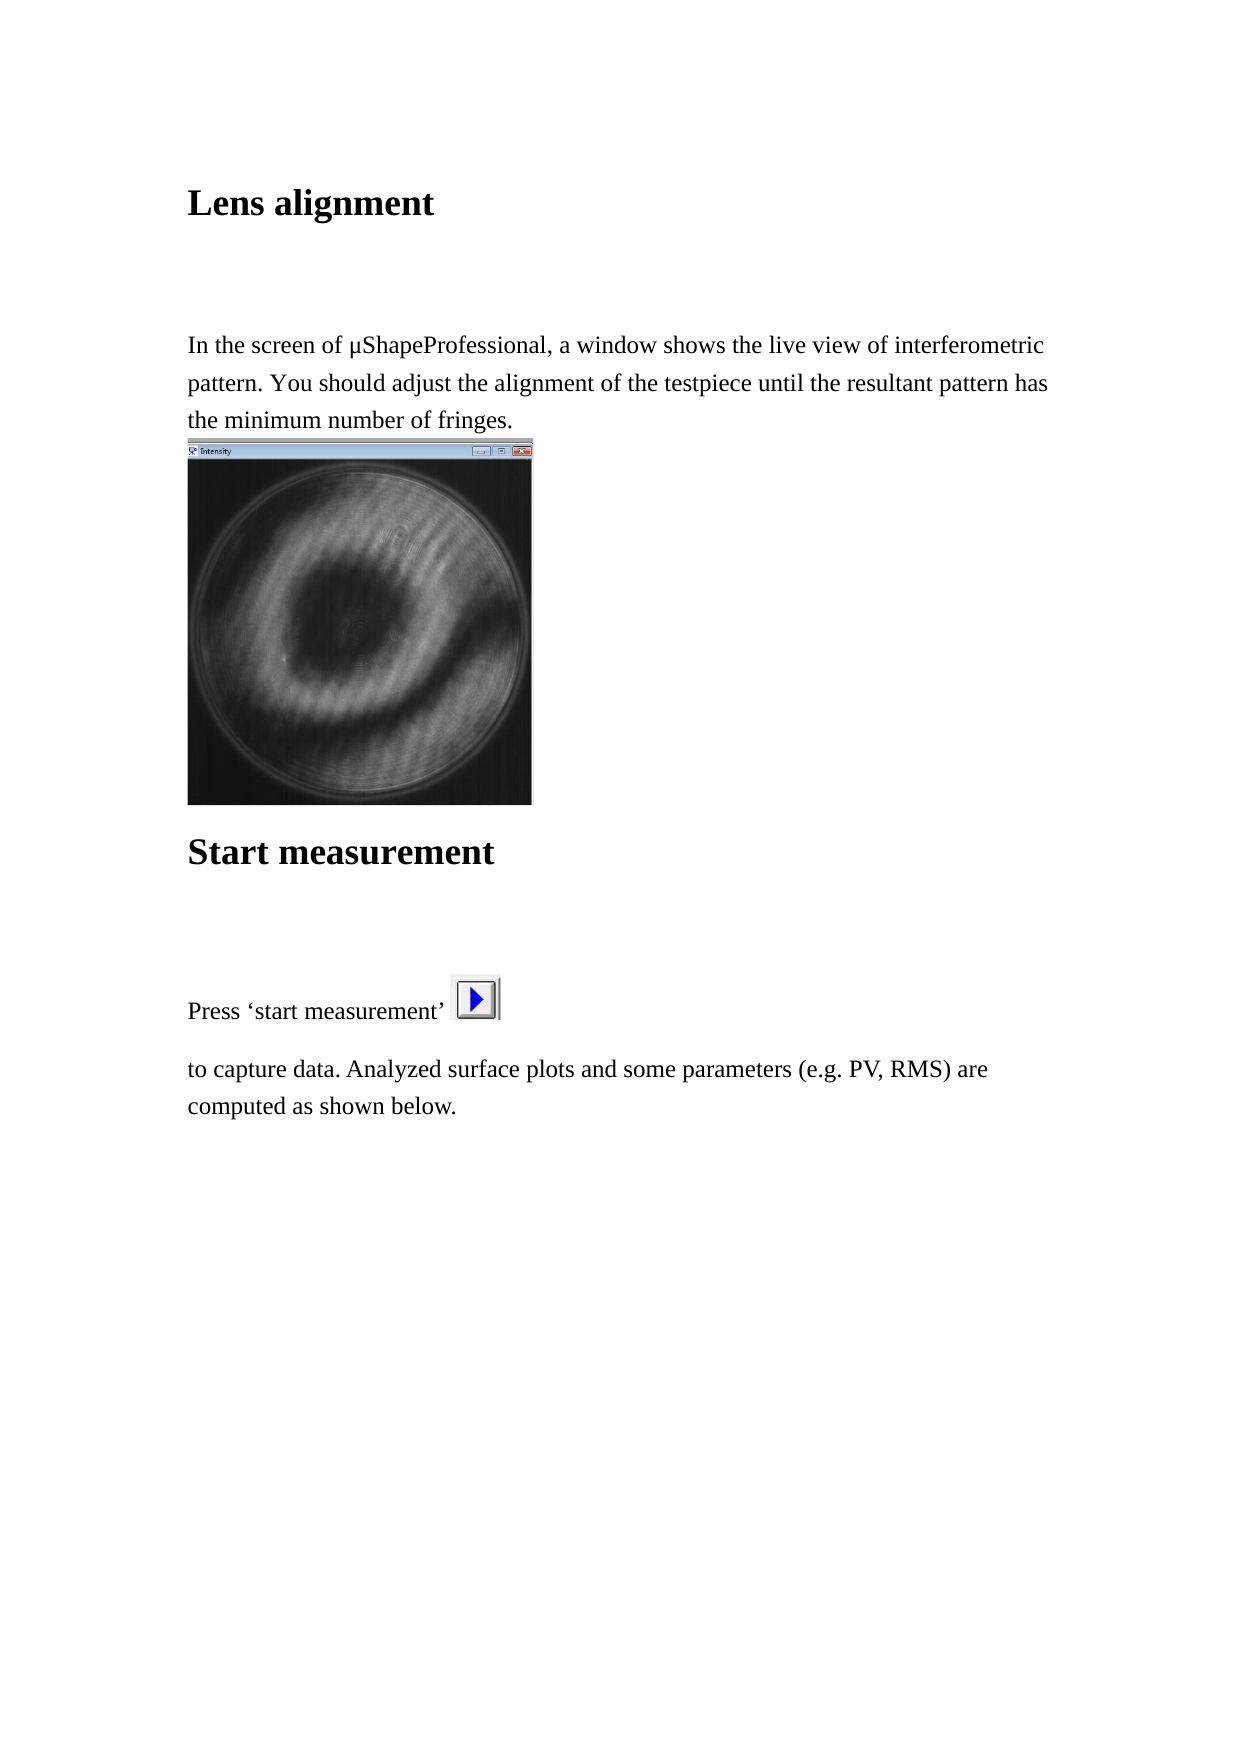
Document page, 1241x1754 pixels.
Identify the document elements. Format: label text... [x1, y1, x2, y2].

subtitle Start measurement [187, 813, 1053, 888]
subtitle Lens alignment [187, 164, 1053, 239]
text Press ‘start measurement’ [187, 974, 1053, 1049]
picture [187, 438, 534, 806]
text In the screen of μShapeProfessional, a window shows the live view of interferometric pattern. You should adjust the alignment of the testpiece until the resultant pattern has the minimum number of fringes. [187, 326, 1053, 438]
picture [450, 974, 502, 1020]
text to capture data. Analyzed surface plots and some parameters (e.g. PV, RMS) are computed as shown below. [187, 1049, 1053, 1124]
